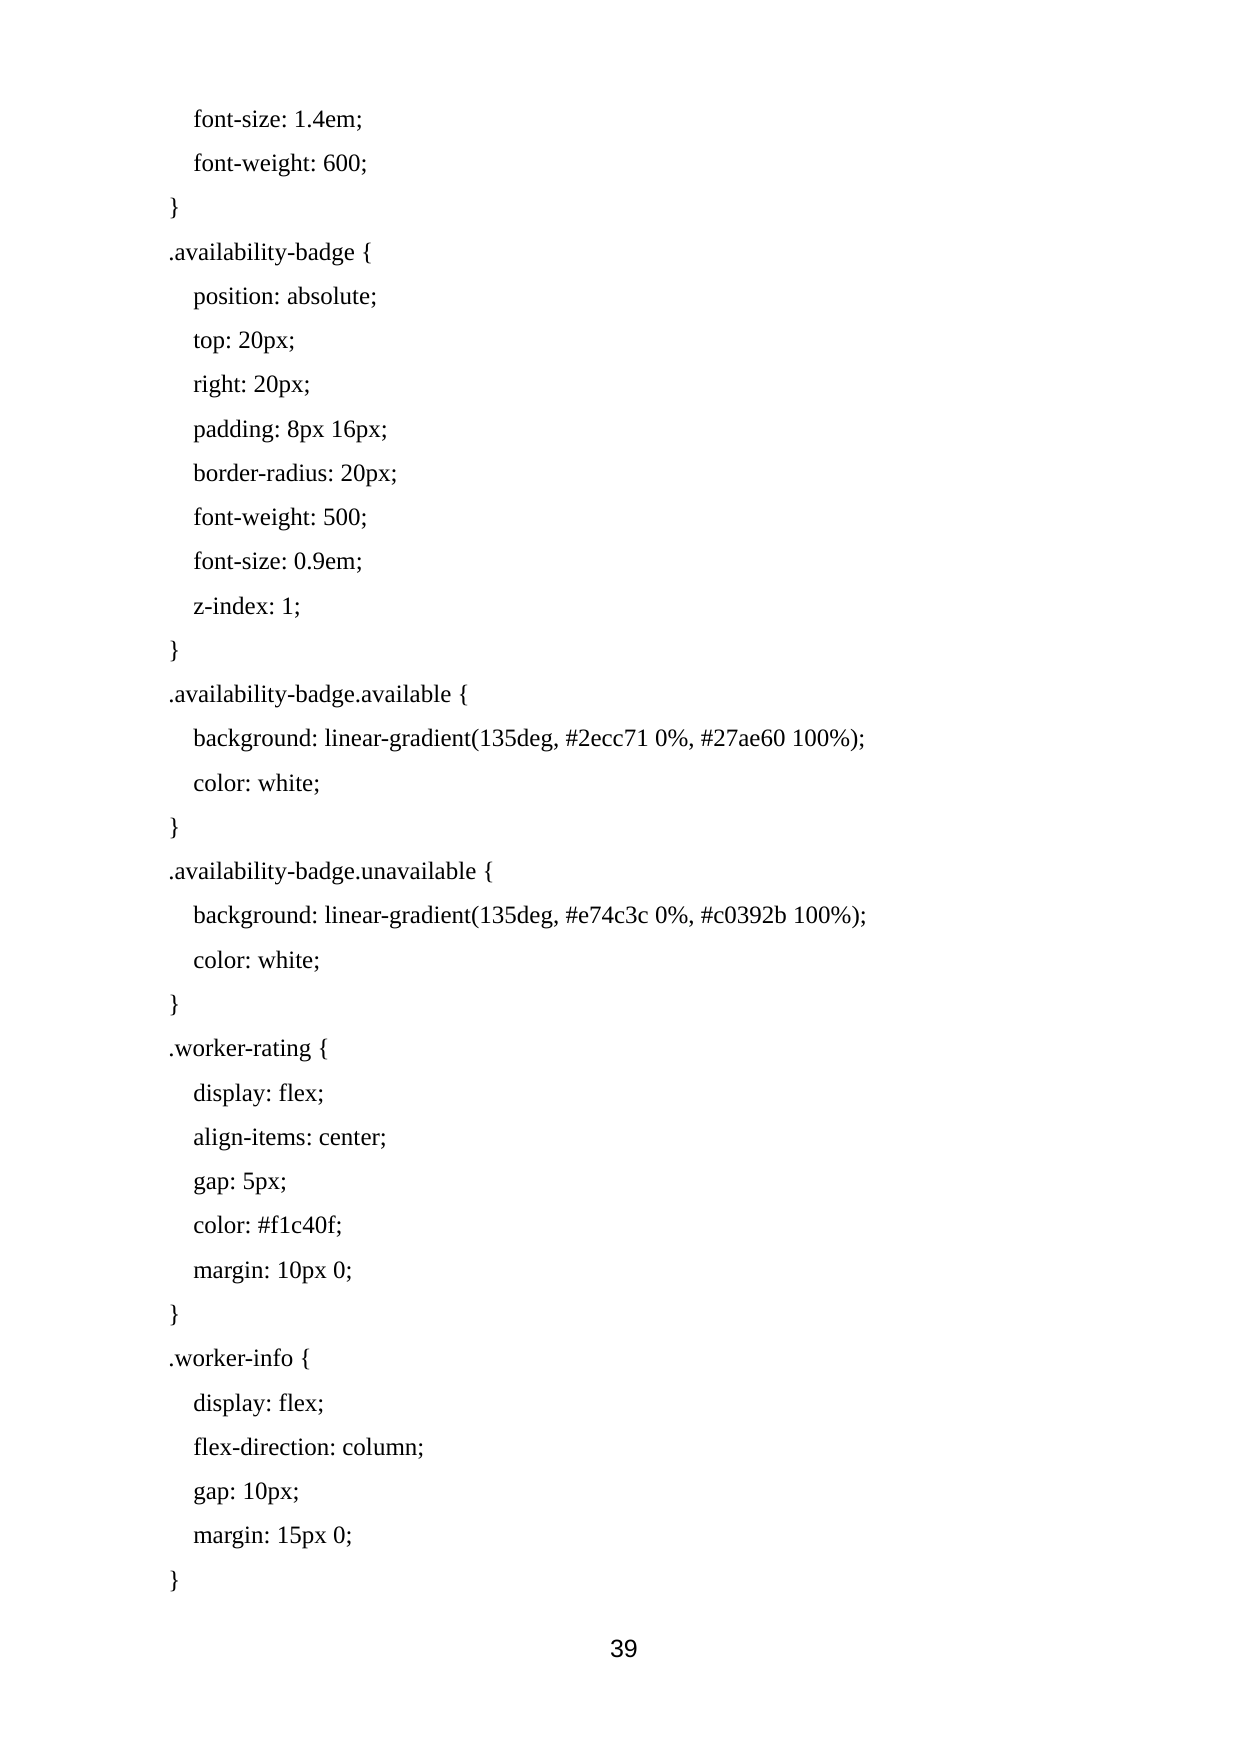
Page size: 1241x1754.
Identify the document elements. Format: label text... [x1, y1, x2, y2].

text .worker-info { [118, 1343, 1122, 1372]
text .availability-badge { [118, 237, 1122, 265]
text align-items: center; [118, 1122, 1122, 1151]
text display: flex; [118, 1388, 1122, 1416]
text font-weight: 600; [118, 148, 1122, 177]
text right: 20px; [118, 369, 1122, 398]
text border-radius: 20px; [118, 458, 1122, 487]
text gap: 10px; [118, 1476, 1122, 1505]
text .worker-rating { [118, 1033, 1122, 1062]
text } [118, 1299, 1122, 1328]
text font-weight: 500; [118, 502, 1122, 531]
text .availability-badge.unavailable { [118, 856, 1122, 885]
text padding: 8px 16px; [118, 414, 1122, 442]
text top: 20px; [118, 325, 1122, 354]
text flex-direction: column; [118, 1432, 1122, 1461]
text .availability-badge.available { [118, 679, 1122, 708]
text margin: 10px 0; [118, 1255, 1122, 1283]
text } [118, 989, 1122, 1018]
text } [118, 192, 1122, 221]
text color: white; [118, 768, 1122, 797]
text display: flex; [118, 1078, 1122, 1106]
text z-index: 1; [118, 591, 1122, 619]
text background: linear-gradient(135deg, #2ecc71 0%, #27ae60 100%); [118, 723, 1122, 752]
text color: #f1c40f; [118, 1211, 1122, 1239]
text font-size: 0.9em; [118, 546, 1122, 575]
text color: white; [118, 945, 1122, 974]
text } [118, 635, 1122, 664]
text } [118, 812, 1122, 841]
text margin: 15px 0; [118, 1520, 1122, 1549]
text } [118, 1565, 1122, 1593]
text font-size: 1.4em; [118, 104, 1122, 132]
text gap: 5px; [118, 1166, 1122, 1195]
text background: linear-gradient(135deg, #e74c3c 0%, #c0392b 100%); [118, 901, 1122, 929]
text position: absolute; [118, 281, 1122, 309]
